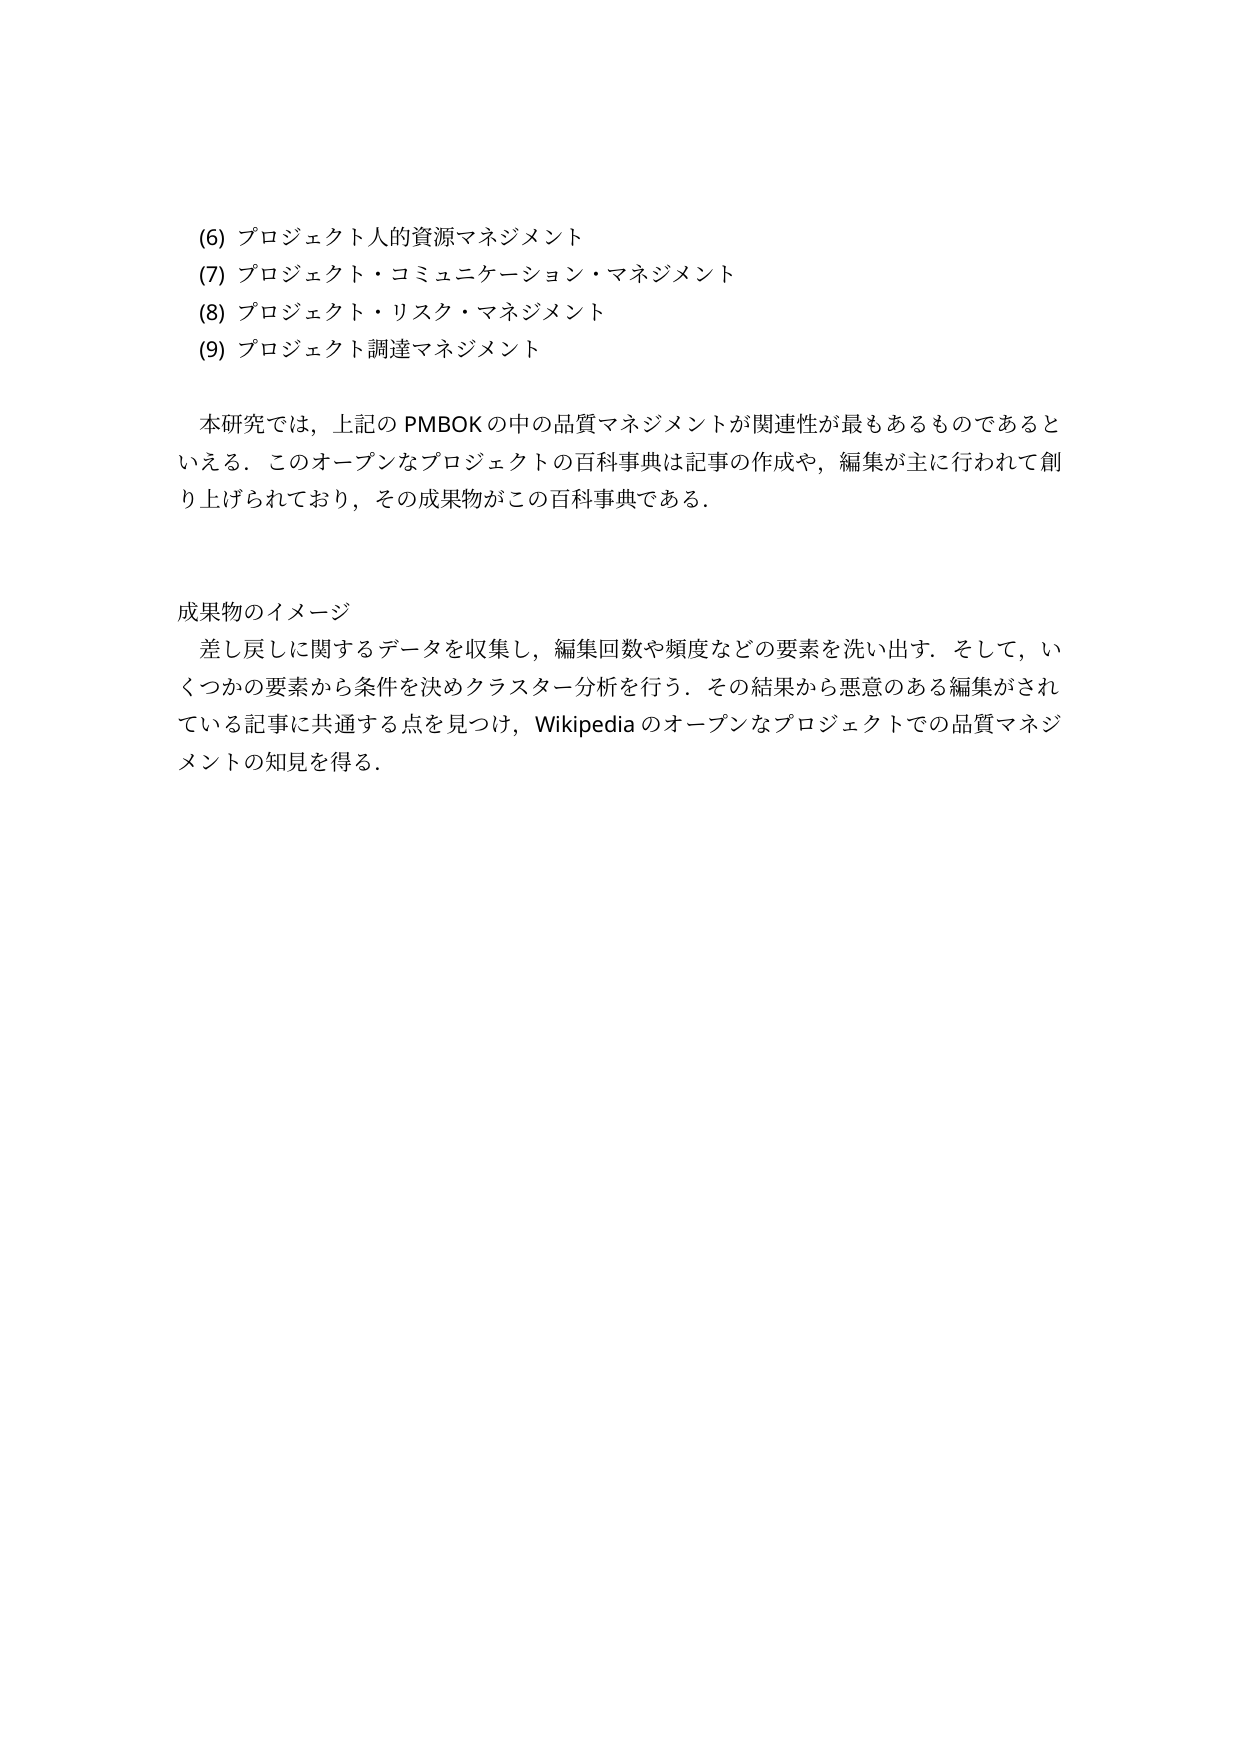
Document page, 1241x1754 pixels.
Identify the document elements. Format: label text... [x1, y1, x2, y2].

list プロジェクト人的資源マネジメント [199, 217, 1063, 254]
text 差し戻しに関するデータを収集し，編集回数や頻度などの要素を洗い出す．そして，いくつかの要素から条件を決めクラスター分析を行う．その結果から悪意のある編集がされている記事に共通する点を見つけ，Wikipediaのオープンなプロジェクトでの品質マネジメントの知見を得る． [177, 629, 1063, 779]
list プロジェクト・リスク・マネジメント [199, 292, 1063, 329]
text 成果物のイメージ [177, 592, 1063, 629]
list プロジェクト調達マネジメント [199, 329, 1063, 367]
list プロジェクト・コミュニケーション・マネジメント [199, 254, 1063, 292]
text 本研究では，上記のPMBOKの中の品質マネジメントが関連性が最もあるものであるといえる．このオープンなプロジェクトの百科事典は記事の作成や，編集が主に行われて創り上げられており，その成果物がこの百科事典である． [177, 404, 1063, 517]
